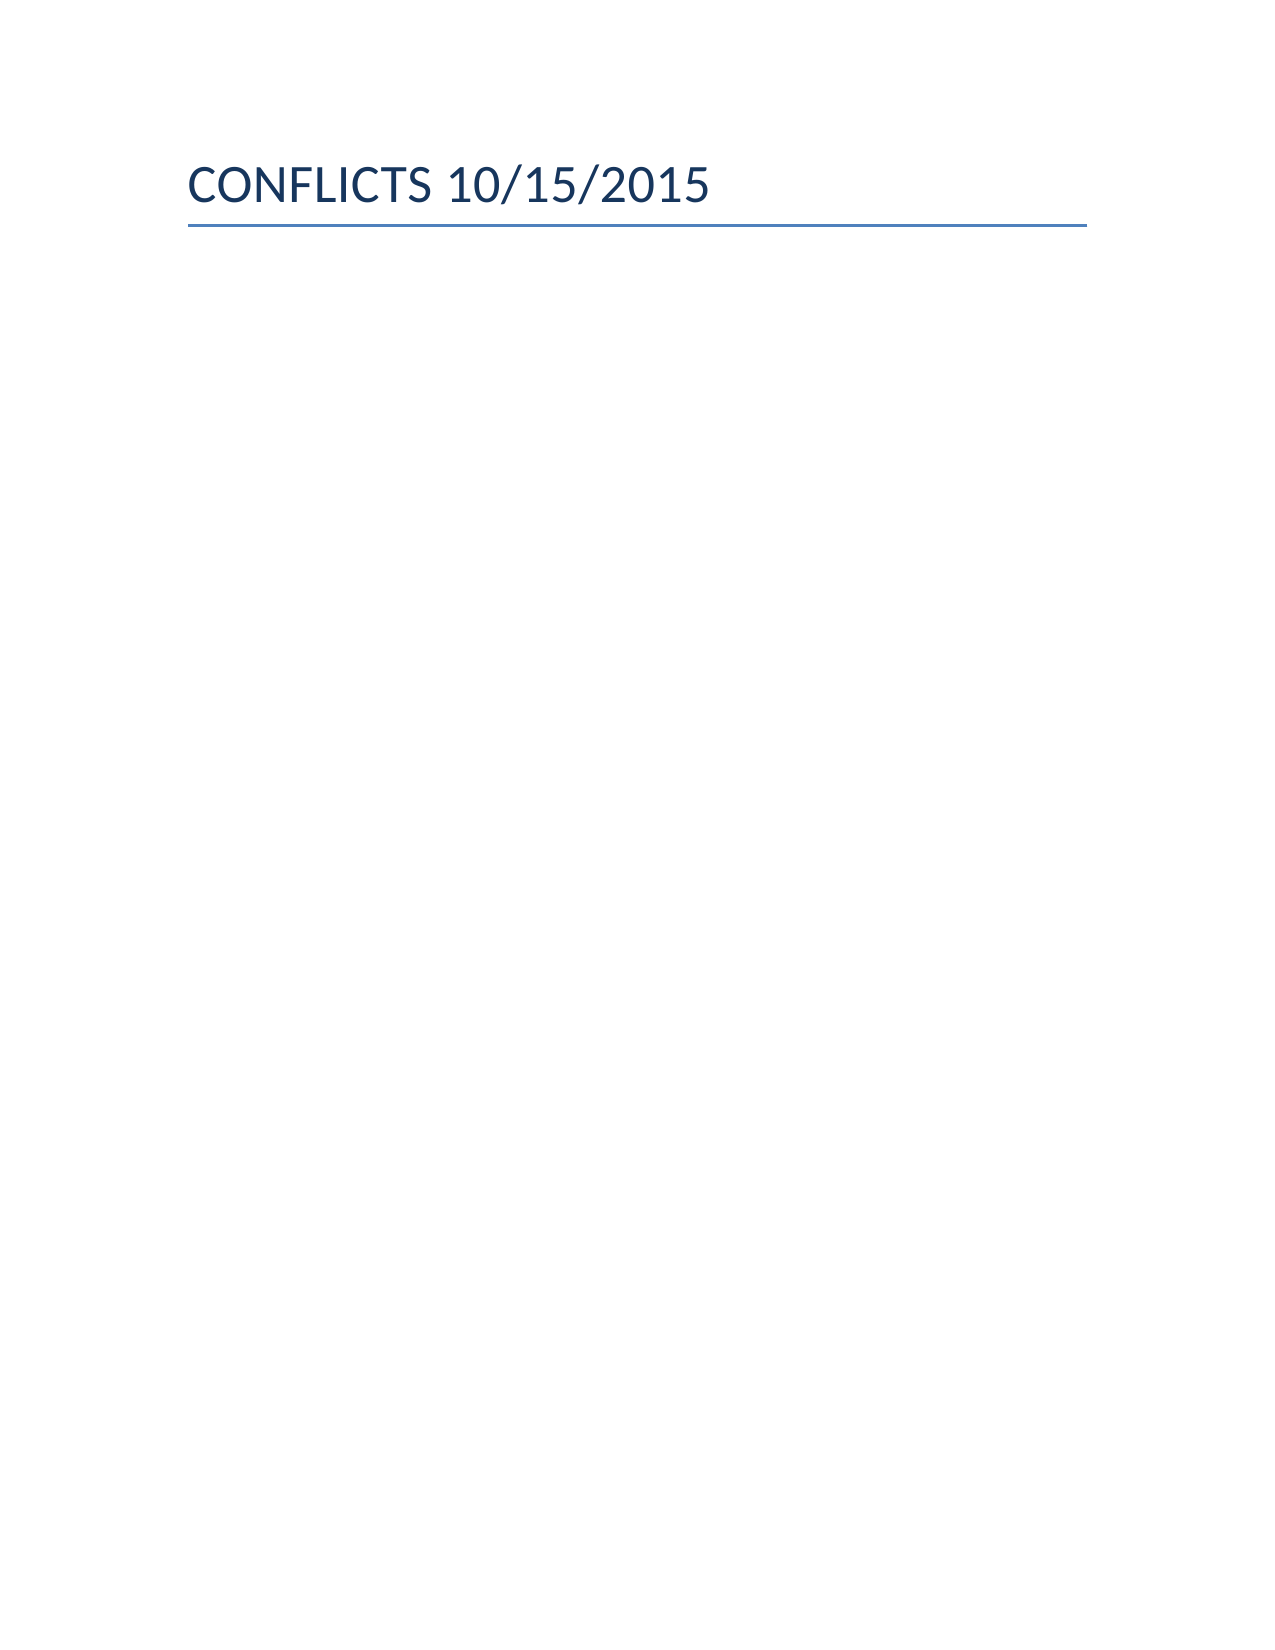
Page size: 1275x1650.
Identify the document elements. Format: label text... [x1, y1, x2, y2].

title CONFLICTS 10/15/2015 [187, 150, 1087, 227]
